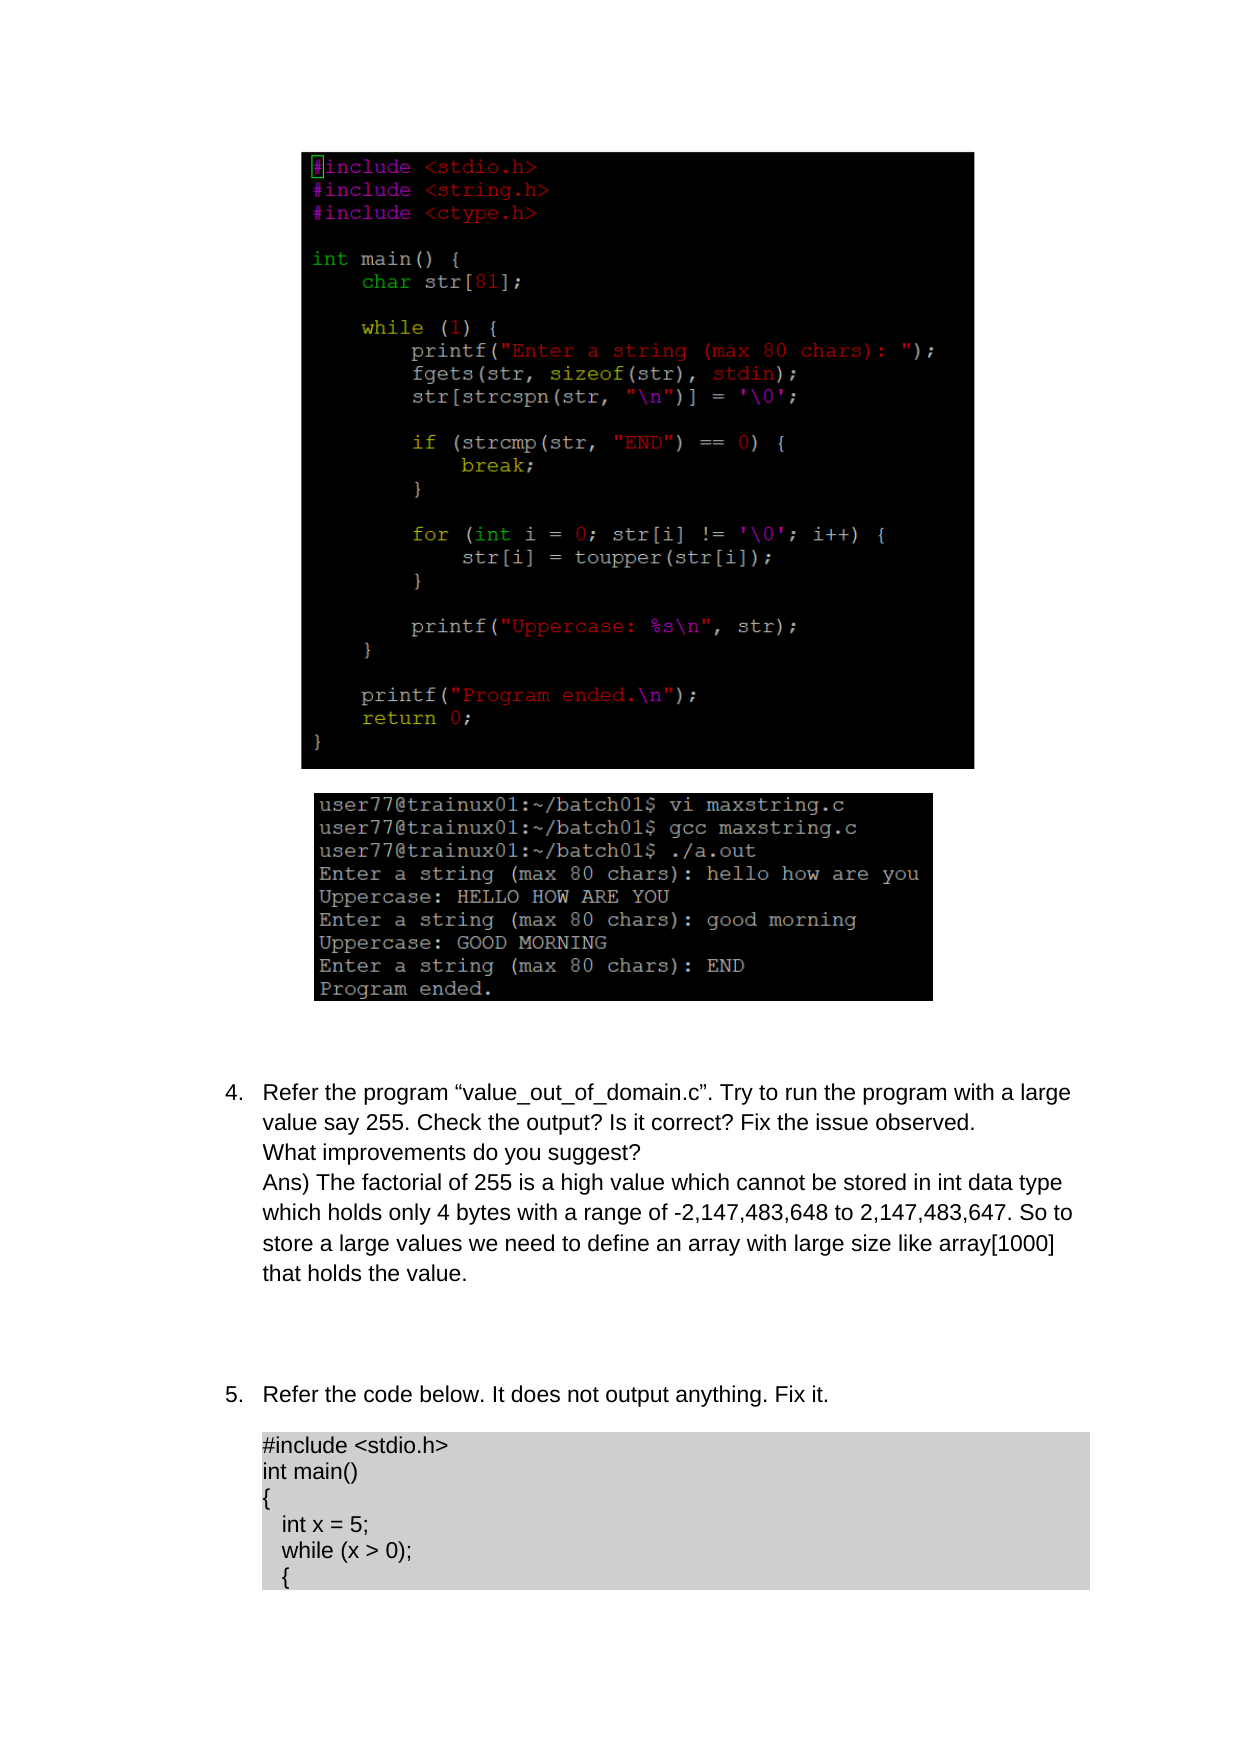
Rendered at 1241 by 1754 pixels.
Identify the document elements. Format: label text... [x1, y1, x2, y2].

text int main() [262, 1458, 1090, 1484]
text int x = 5; [262, 1511, 1090, 1537]
text { [262, 1563, 1090, 1590]
text #include <stdio.h> [262, 1432, 1090, 1458]
list What improvements do you suggest? [262, 1139, 1090, 1165]
list Ans) The factorial of 255 is a high value which cannot be stored in int data type which holds only 4 bytes with a range of -2,147,483,648 to 2,147,483,647. So to store a large values we need to define an array with large size like array[1000] that holds the value. [262, 1169, 1090, 1286]
list Refer the code below. It does not output anything. Fix it. [225, 1381, 1090, 1407]
text while (x > 0); [262, 1537, 1090, 1563]
list Refer the program “value_out_of_domain.c”. Try to run the program with a large value say 255. Check the output? Is it correct? Fix the issue observed. [225, 1078, 1090, 1135]
picture [301, 150, 975, 769]
picture [314, 793, 933, 1001]
text { [262, 1484, 1090, 1511]
